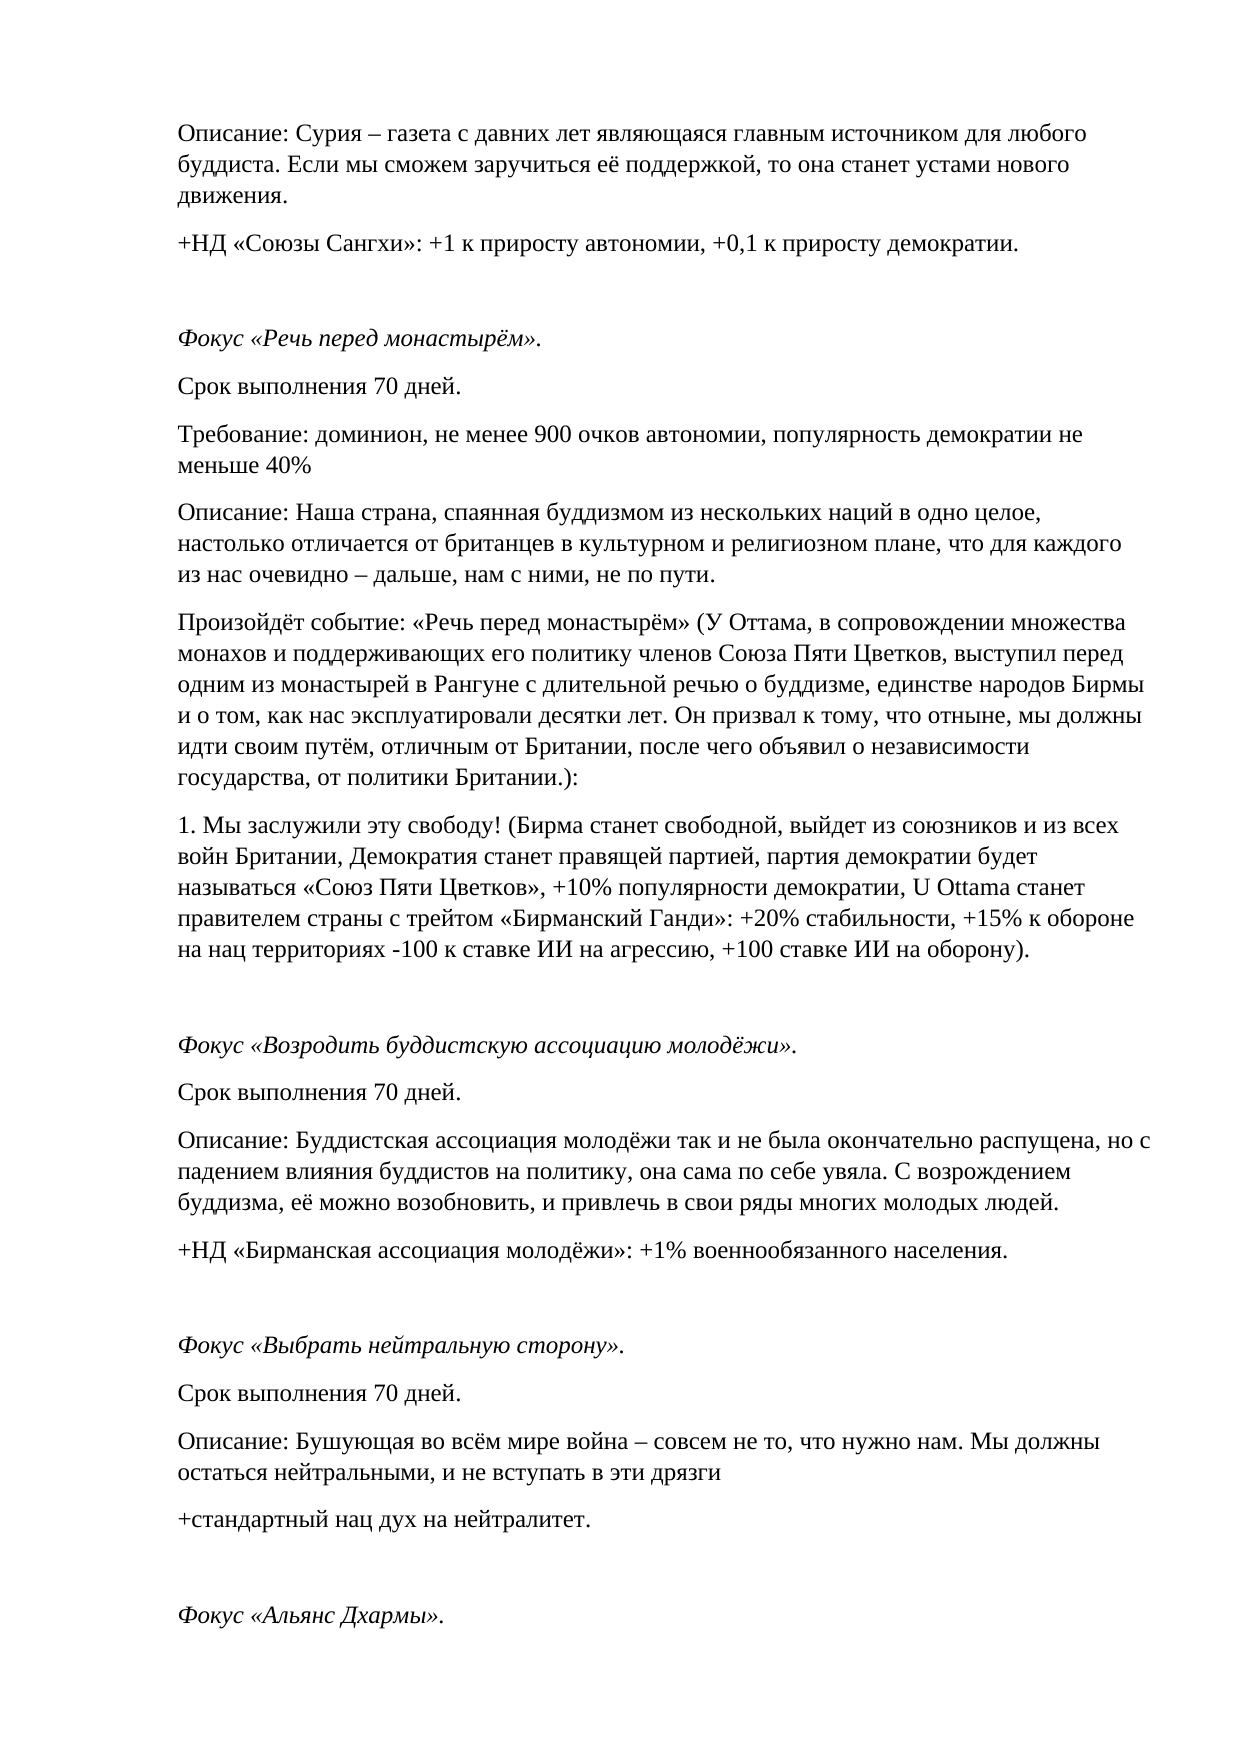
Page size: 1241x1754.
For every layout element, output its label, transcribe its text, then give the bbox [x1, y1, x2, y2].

text Произойдёт событие: «Речь перед монастырём» (У Оттама, в сопровождении множества монахов и поддерживающих его политику членов Союза Пяти Цветков, выступил перед одним из монастырей в Рангуне с длительной речью о буддизме, единстве народов Бирмы и о том, как нас эксплуатировали десятки лет. Он призвал к тому, что отныне, мы должны идти своим путём, отличным от Британии, после чего объявил о независимости государства, от политики Британии.): [177, 607, 1152, 791]
text Описание: Наша страна, спаянная буддизмом из нескольких наций в одно целое, настолько отличается от британцев в культурном и религиозном плане, что для каждого из нас очевидно – дальше, нам с ними, не по пути. [177, 497, 1152, 588]
text Срок выполнения 70 дней. [177, 1378, 1152, 1407]
text Описание: Буддистская ассоциация молодёжи так и не была окончательно распущена, но с падением влияния буддистов на политику, она сама по себе увяла. С возрождением буддизма, её можно возобновить, и привлечь в свои ряды многих молодых людей. [177, 1125, 1152, 1216]
text +НД «Бирманская ассоциация молодёжи»: +1% военнообязанного населения. [177, 1235, 1152, 1264]
text Описание: Бушующая во всём мире война – совсем не то, что нужно нам. Мы должны остаться нейтральными, и не вступать в эти дрязги [177, 1426, 1152, 1486]
text Срок выполнения 70 дней. [177, 371, 1152, 400]
text Фокус «Альянс Дхармы». [177, 1600, 1152, 1629]
text Требование: доминион, не менее 900 очков автономии, популярность демократии не меньше 40% [177, 419, 1152, 478]
text Фокус «Возродить буддистскую ассоциацию молодёжи». [177, 1030, 1152, 1058]
text +стандартный нац дух на нейтралитет. [177, 1504, 1152, 1533]
text +НД «Союзы Сангхи»: +1 к приросту автономии, +0,1 к приросту демократии. [177, 228, 1152, 257]
text Фокус «Речь перед монастырём». [177, 323, 1152, 352]
text 1. Мы заслужили эту свободу! (Бирма станет свободной, выйдет из союзников и из всех войн Британии, Демократия станет правящей партией, партия демократии будет называться «Союз Пяти Цветков», +10% популярности демократии, U Ottama станет правителем страны с трейтом «Бирманский Ганди»: +20% стабильности, +15% к обороне на нац территориях -100 к ставке ИИ на агрессию, +100 ставке ИИ на оборону). [177, 810, 1152, 963]
text Срок выполнения 70 дней. [177, 1077, 1152, 1106]
text Фокус «Выбрать нейтральную сторону». [177, 1330, 1152, 1359]
